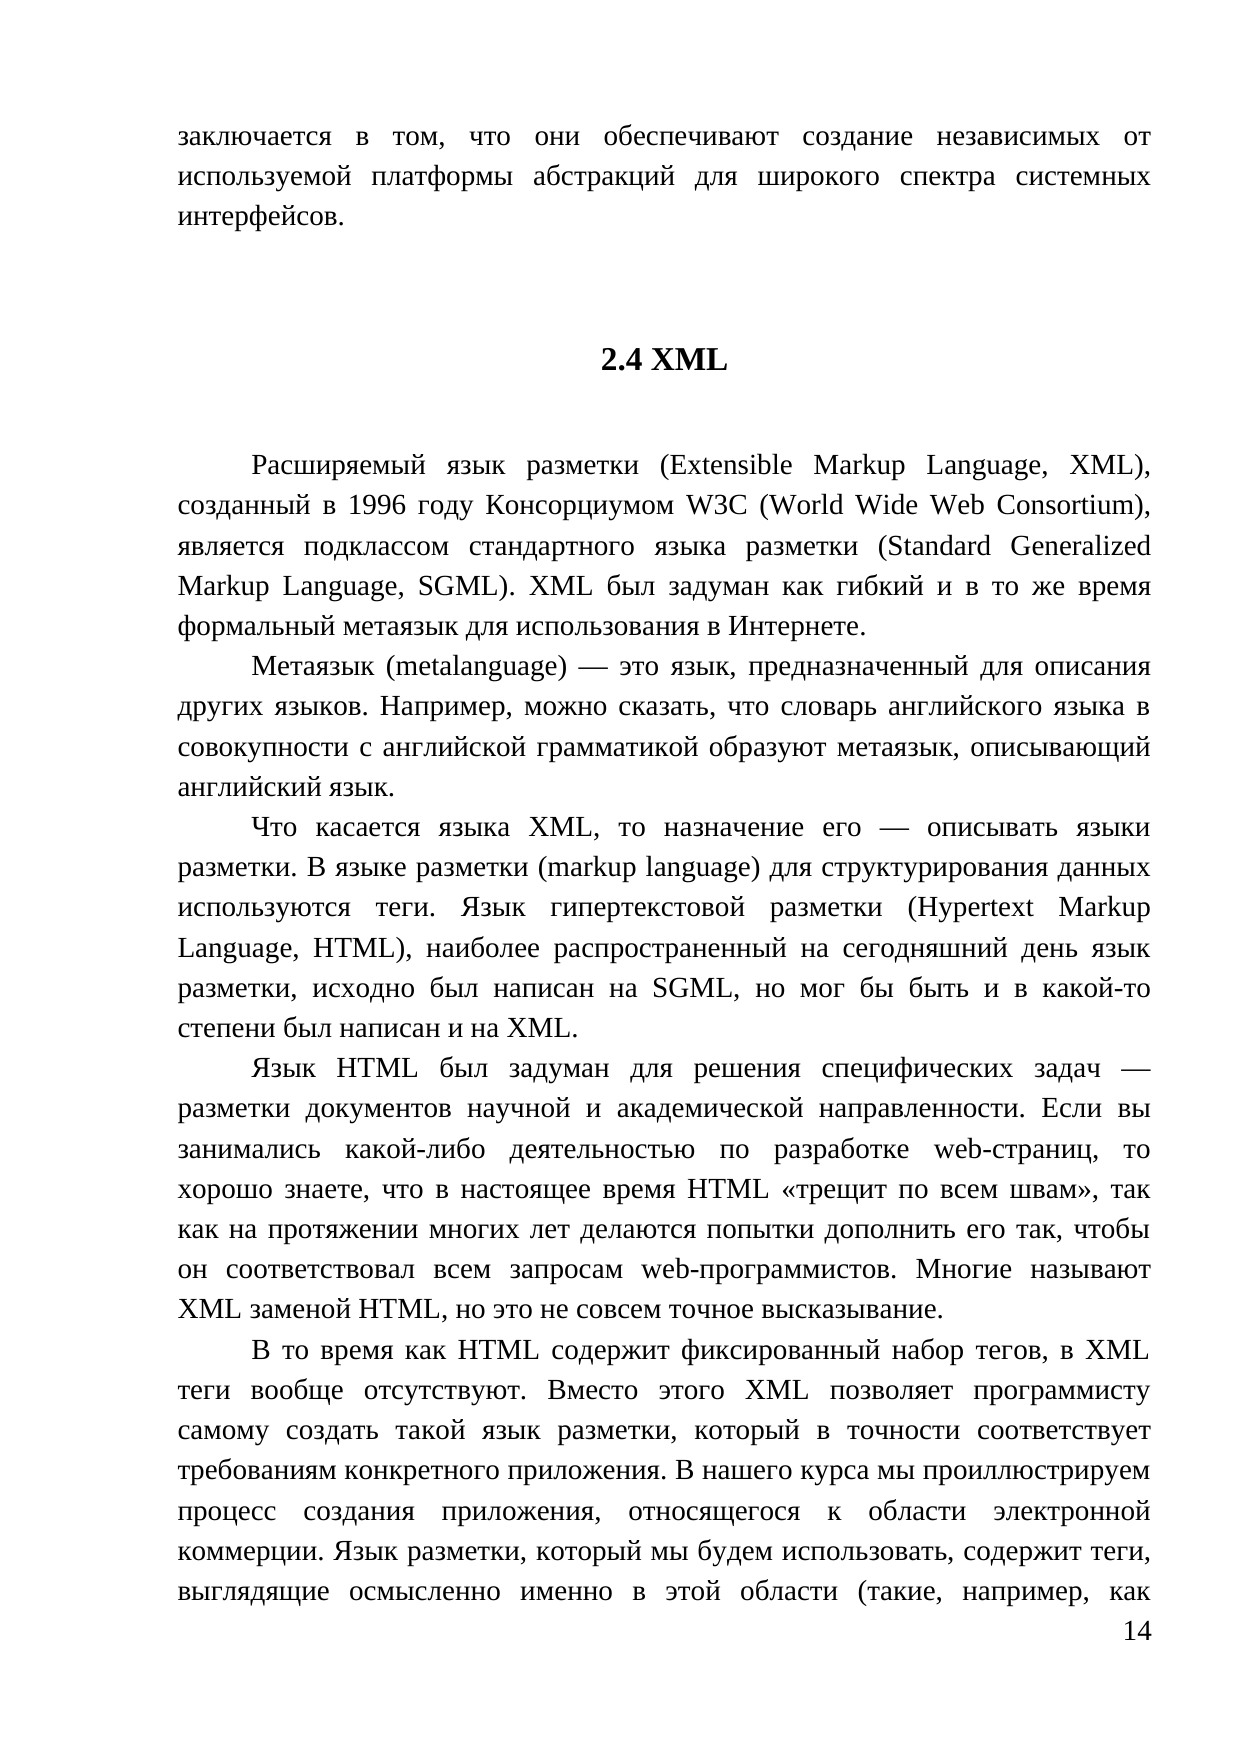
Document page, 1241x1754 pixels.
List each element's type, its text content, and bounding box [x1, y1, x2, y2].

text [177, 118, 1152, 232]
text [177, 1332, 1152, 1607]
subtitle XML [177, 339, 1152, 377]
text Язык HTML был задуман для решения специфических задач — разметки документов научной и академической направленности. Если вы занимались какой-либо деятельностью по разработке web-страниц, то хорошо знаете, что в настоящее время HTML «трещит по всем швам», так как на протяжении многих лет делаются попытки дополнить его так, чтобы он соответствовал всем запросам web-программистов. Многие называют XML заменой HTML, но это не совсем точное высказывание. [177, 1050, 1152, 1325]
text Метаязык (metalanguage) — это язык, предназначенный для описания других языков. Например, можно сказать, что словарь английского языка в совокупности с английской грамматикой образуют метаязык, описывающий английский язык. [177, 648, 1152, 802]
text Что касается языка XML, то назначение его — описывать языки разметки. В языке разметки (markup language) для структурирования данных используются теги. Язык гипертекстовой разметки (Hypertext Markup Language, HTML), наиболее распространенный на сегодняшний день язык разметки, исходно был написан на SGML, но мог бы быть и в какой-то степени был написан и на XML. [177, 809, 1152, 1044]
text Расширяемый язык разметки (Extensible Markup Language, XML), созданный в 1996 году Консорциумом W3C (World Wide Web Consortium), является подклассом стандартного языка разметки (Standard Generalized Markup Language, SGML). XML был задуман как гибкий и в то же время формальный метаязык для использования в Интернете. [177, 447, 1152, 642]
